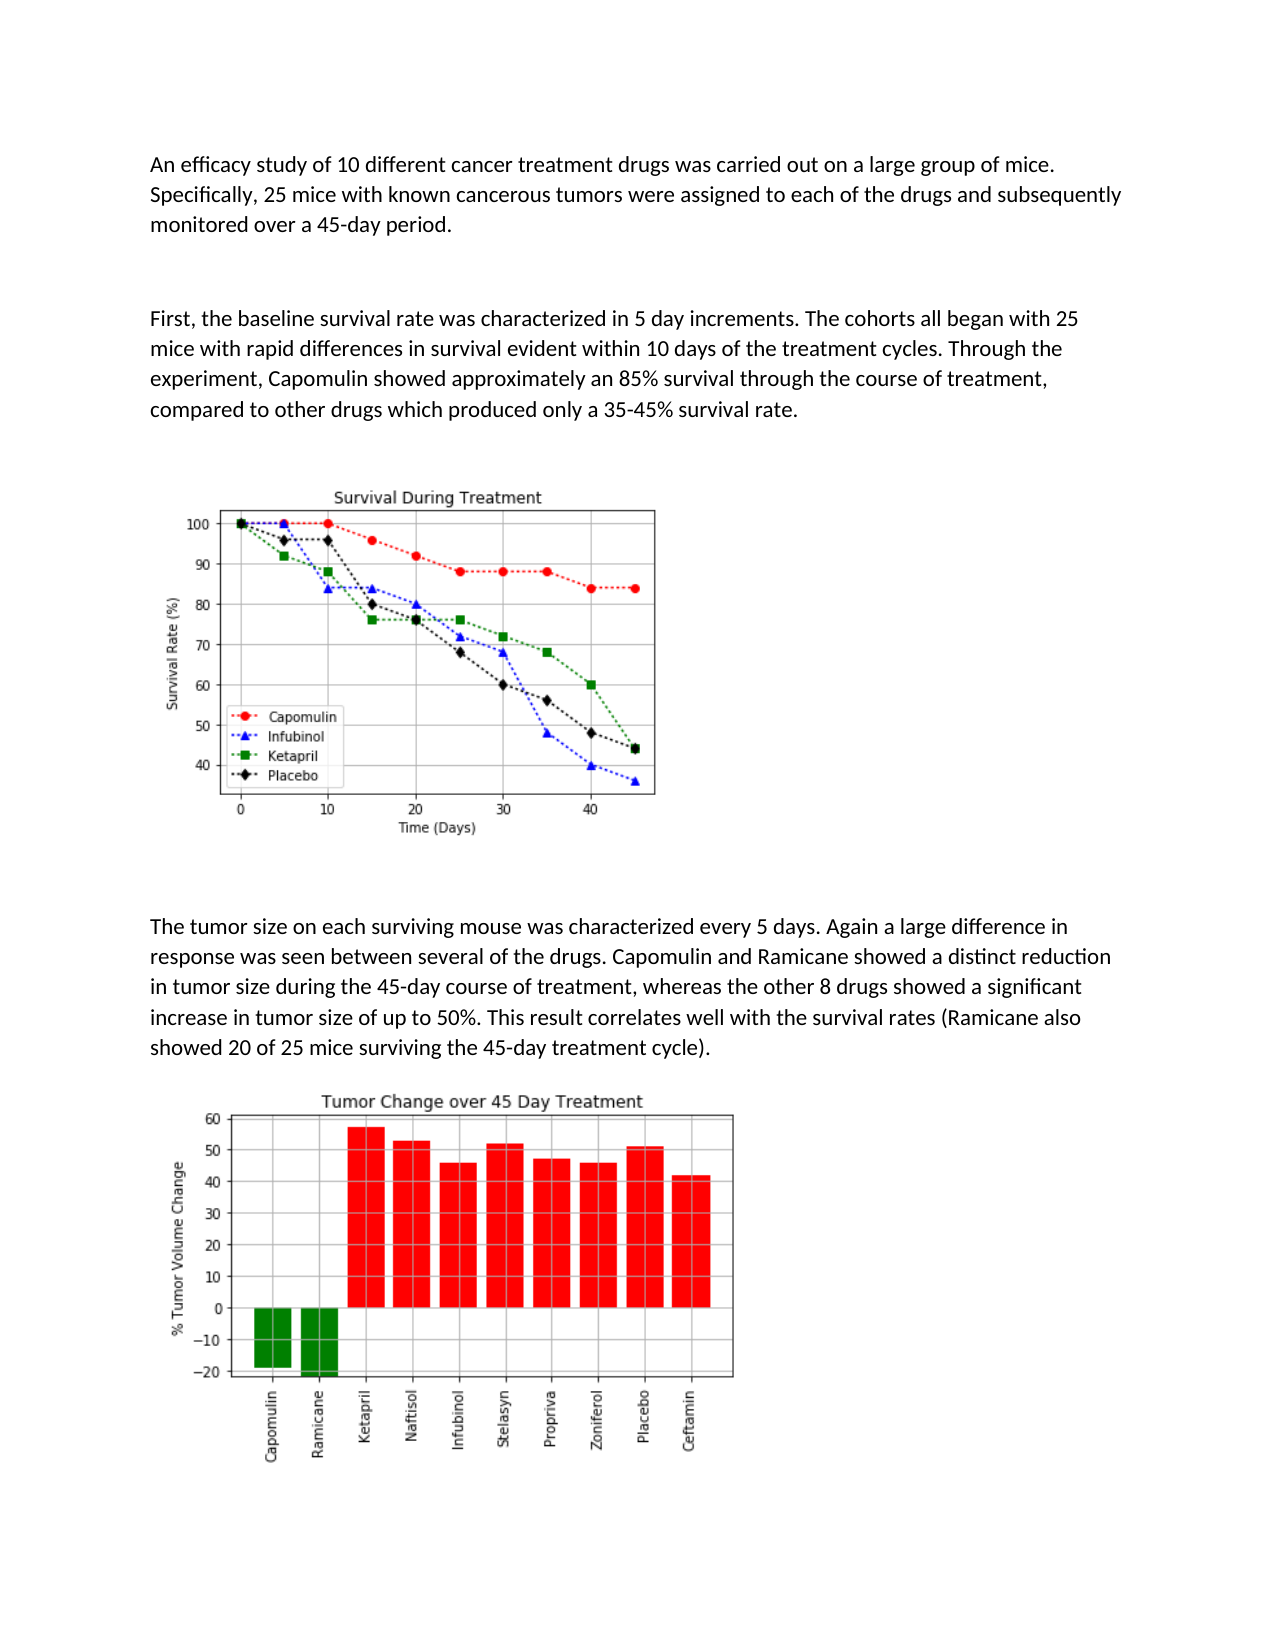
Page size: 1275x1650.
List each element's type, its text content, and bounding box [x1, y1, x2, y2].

picture [150, 1079, 782, 1474]
text The tumor size on each surviving mouse was characterized every 5 days. Again a large difference in response was seen between several of the drugs. Capomulin and Ramicane showed a distinct reduction in tumor size during the 45-day course of treatment, whereas the other 8 drugs showed a significant increase in tumor size of up to 50%. This result correlates well with the survival rates (Ramicane also showed 20 of 25 mice surviving the 45-day treatment cycle). [150, 912, 1125, 1061]
text An efficacy study of 10 different cancer treatment drugs was carried out on a large group of mice. Specifically, 25 mice with known cancerous tumors were assigned to each of the drugs and subsequently monitored over a 45-day period. [150, 150, 1125, 238]
picture [150, 488, 697, 847]
text First, the baseline survival rate was characterized in 5 day increments. The cohorts all began with 25 mice with rapid differences in survival evident within 10 days of the treatment cycles. Through the experiment, Capomulin showed approximately an 85% survival through the course of treatment, compared to other drugs which produced only a 35-45% survival rate. [150, 304, 1125, 423]
